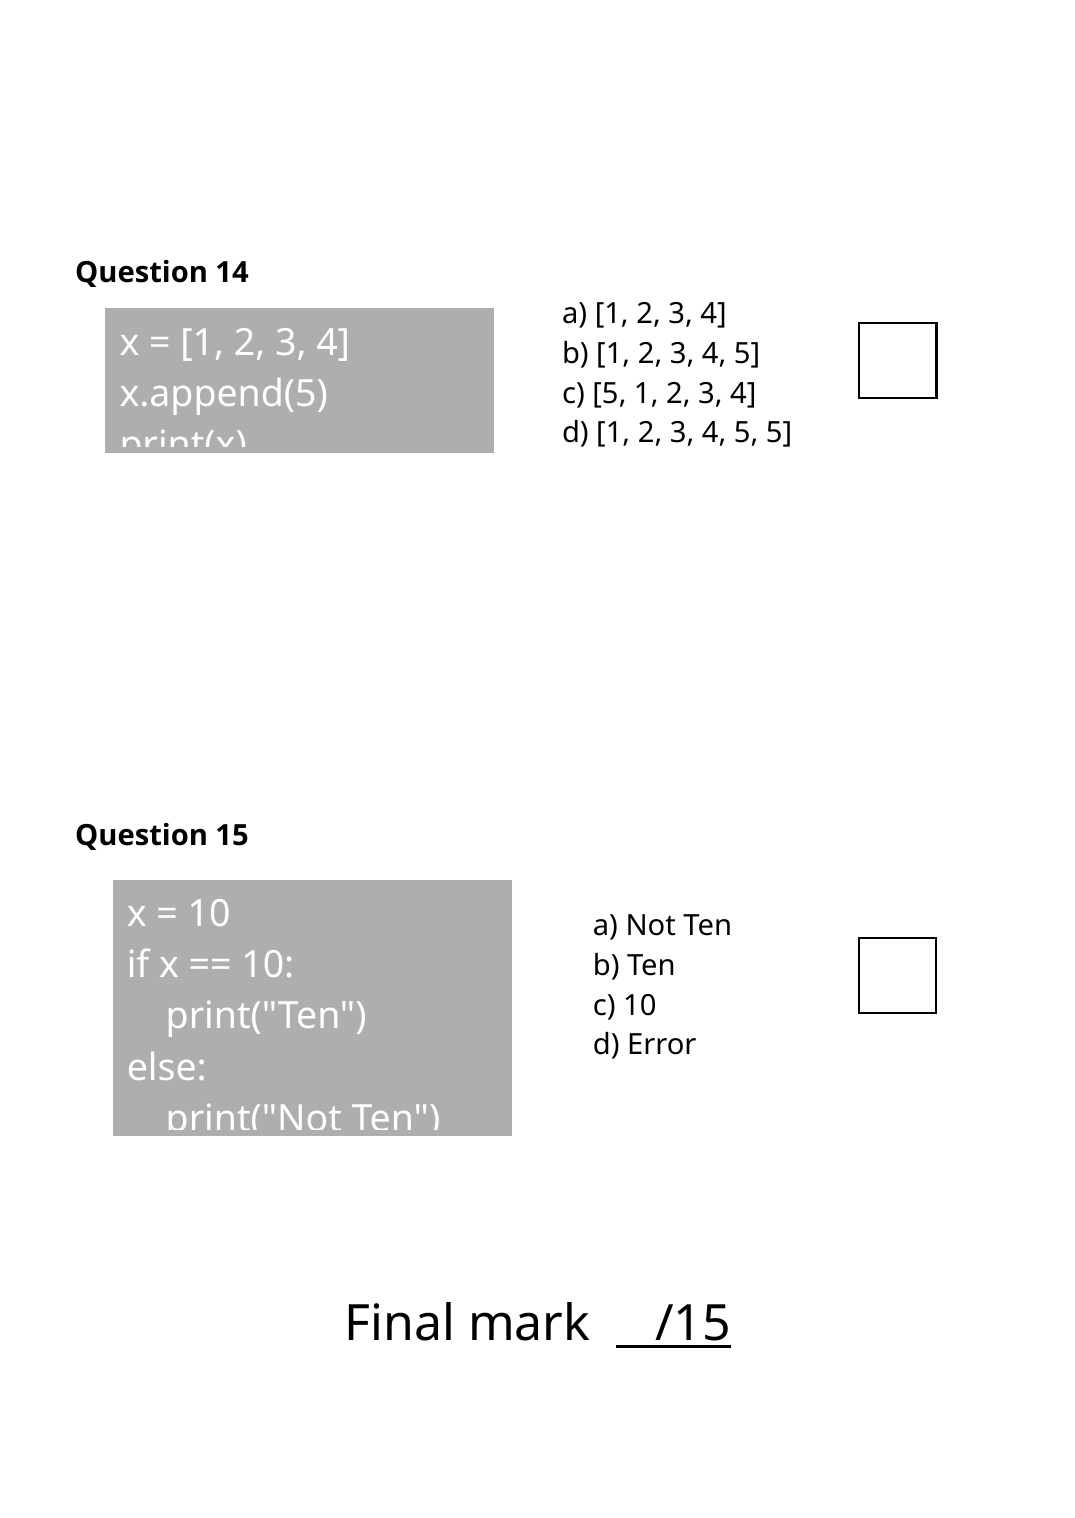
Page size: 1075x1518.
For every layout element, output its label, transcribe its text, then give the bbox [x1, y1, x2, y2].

text Final mark /15 [75, 1284, 1000, 1359]
text Question 15 [75, 796, 1000, 909]
text Question 14 [75, 234, 1000, 346]
